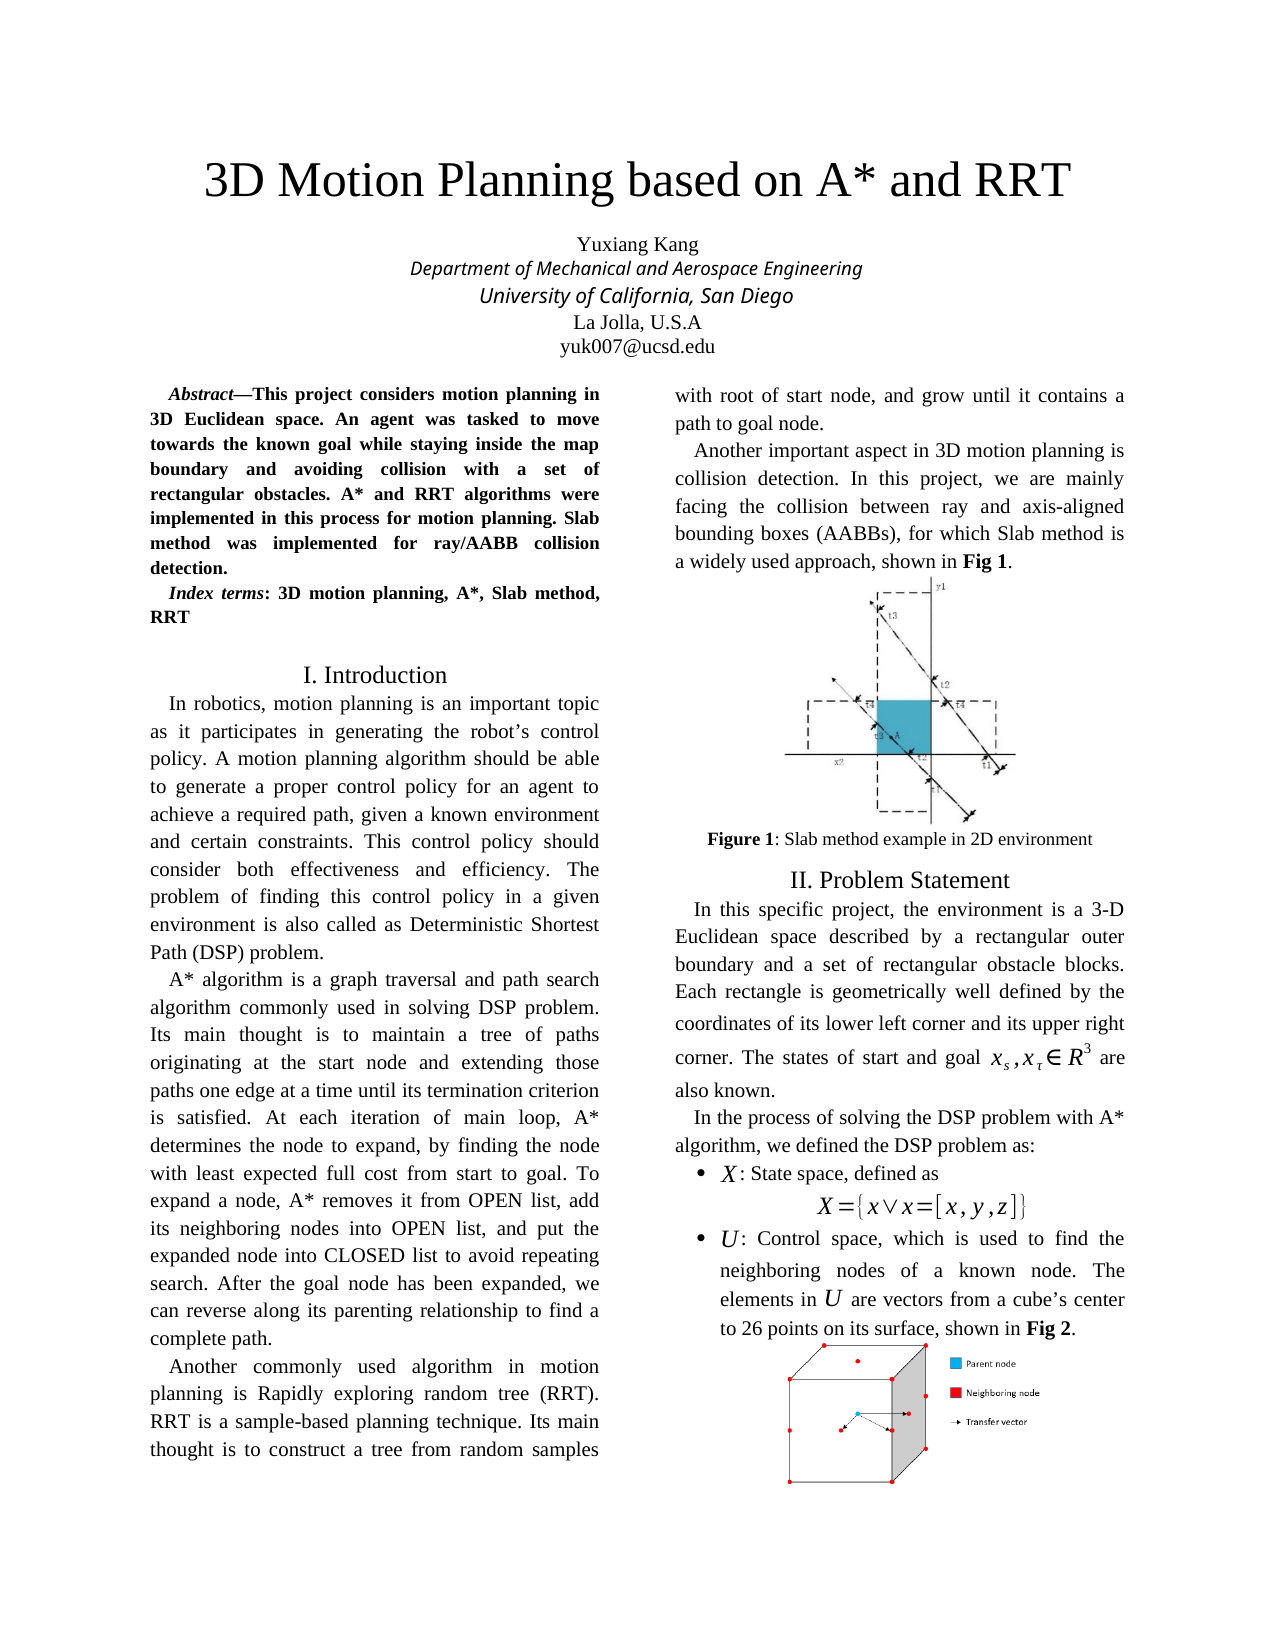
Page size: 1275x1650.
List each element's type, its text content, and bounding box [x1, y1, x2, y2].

list : Control space, which is used to find the neighboring nodes of a known node. The elements in are vectors from a cube’s center to 26 points on its surface, shown in Fig 2. [697, 1226, 1125, 1340]
text Another commonly used algorithm in motion planning is Rapidly exploring random tree (RRT). RRT is a sample-based planning technique. Its main thought is to construct a tree from random samples with root of start node, and grow until it contains a path to goal node. [675, 383, 1125, 435]
text Yuxiang Kang [150, 232, 1125, 256]
text Figure 1: Slab method example in 2D environment [675, 828, 1125, 850]
text 3D Motion Planning based on A* and RRT [150, 150, 1125, 207]
picture [787, 1343, 1058, 1484]
text yuk007@ucsd.edu [150, 334, 1125, 358]
text Abstract—This project considers motion planning in 3D Euclidean space. An agent was tasked to move towards the known goal while staying inside the map boundary and avoiding collision with a set of rectangular obstacles. A* and RRT algorithms were implemented in this process for motion planning. Slab method was implemented for ray/AABB collision detection. [150, 383, 600, 578]
picture [784, 576, 1016, 825]
text Index terms: 3D motion planning, A*, Slab method, RRT [150, 582, 600, 628]
text La Jolla, U.S.A [150, 309, 1125, 334]
text Department of Mechanical and Aerospace Engineering [150, 256, 1125, 281]
subtitle I. Introduction [150, 660, 600, 689]
text A* algorithm is a graph traversal and path search algorithm commonly used in solving DSP problem. Its main thought is to maintain a tree of paths originating at the start node and extending those paths one edge at a time until its termination criterion is satisfied. At each iteration of main loop, A* determines the node to expand, by finding the node with least expected full cost from start to goal. To expand a node, A* removes it from OPEN list, add its neighboring nodes into OPEN list, and put the expanded node into CLOSED list to avoid repeating search. After the goal node has been expanded, we can reverse along its parenting relationship to find a complete path. [150, 967, 600, 1350]
text In this specific project, the environment is a 3-D Euclidean space described by a rectangular outer boundary and a set of rectangular obstacle blocks. Each rectangle is geometrically well defined by the coordinates of its lower left corner and its upper right corner. The states of start and goal are also known. [675, 897, 1125, 1102]
text University of California, San Diego [150, 281, 1125, 309]
subtitle II. Problem Statement [675, 866, 1125, 894]
text In the process of solving the DSP problem with A* algorithm, we defined the DSP problem as: [675, 1105, 1125, 1157]
text Another important aspect in 3D motion planning is collision detection. In this project, we are mainly facing the collision between ray and axis-aligned bounding boxes (AABBs), for which Slab method is a widely used approach, shown in Fig 1. [675, 438, 1125, 573]
text In robotics, motion planning is an important topic as it participates in generating the robot’s control policy. A motion planning algorithm should be able to generate a proper control policy for an agent to achieve a required path, given a known environment and certain constraints. This control policy should consider both effectiveness and efficiency. The problem of finding this control policy in a given environment is also called as Deterministic Shortest Path (DSP) problem. [150, 691, 600, 964]
list : State space, defined as [697, 1161, 1125, 1189]
text Another commonly used algorithm in motion planning is Rapidly exploring random tree (RRT). RRT is a sample-based planning technique. Its main thought is to construct a tree from random samples with root of start node, and grow until it contains a path to goal node. [150, 1354, 600, 1461]
